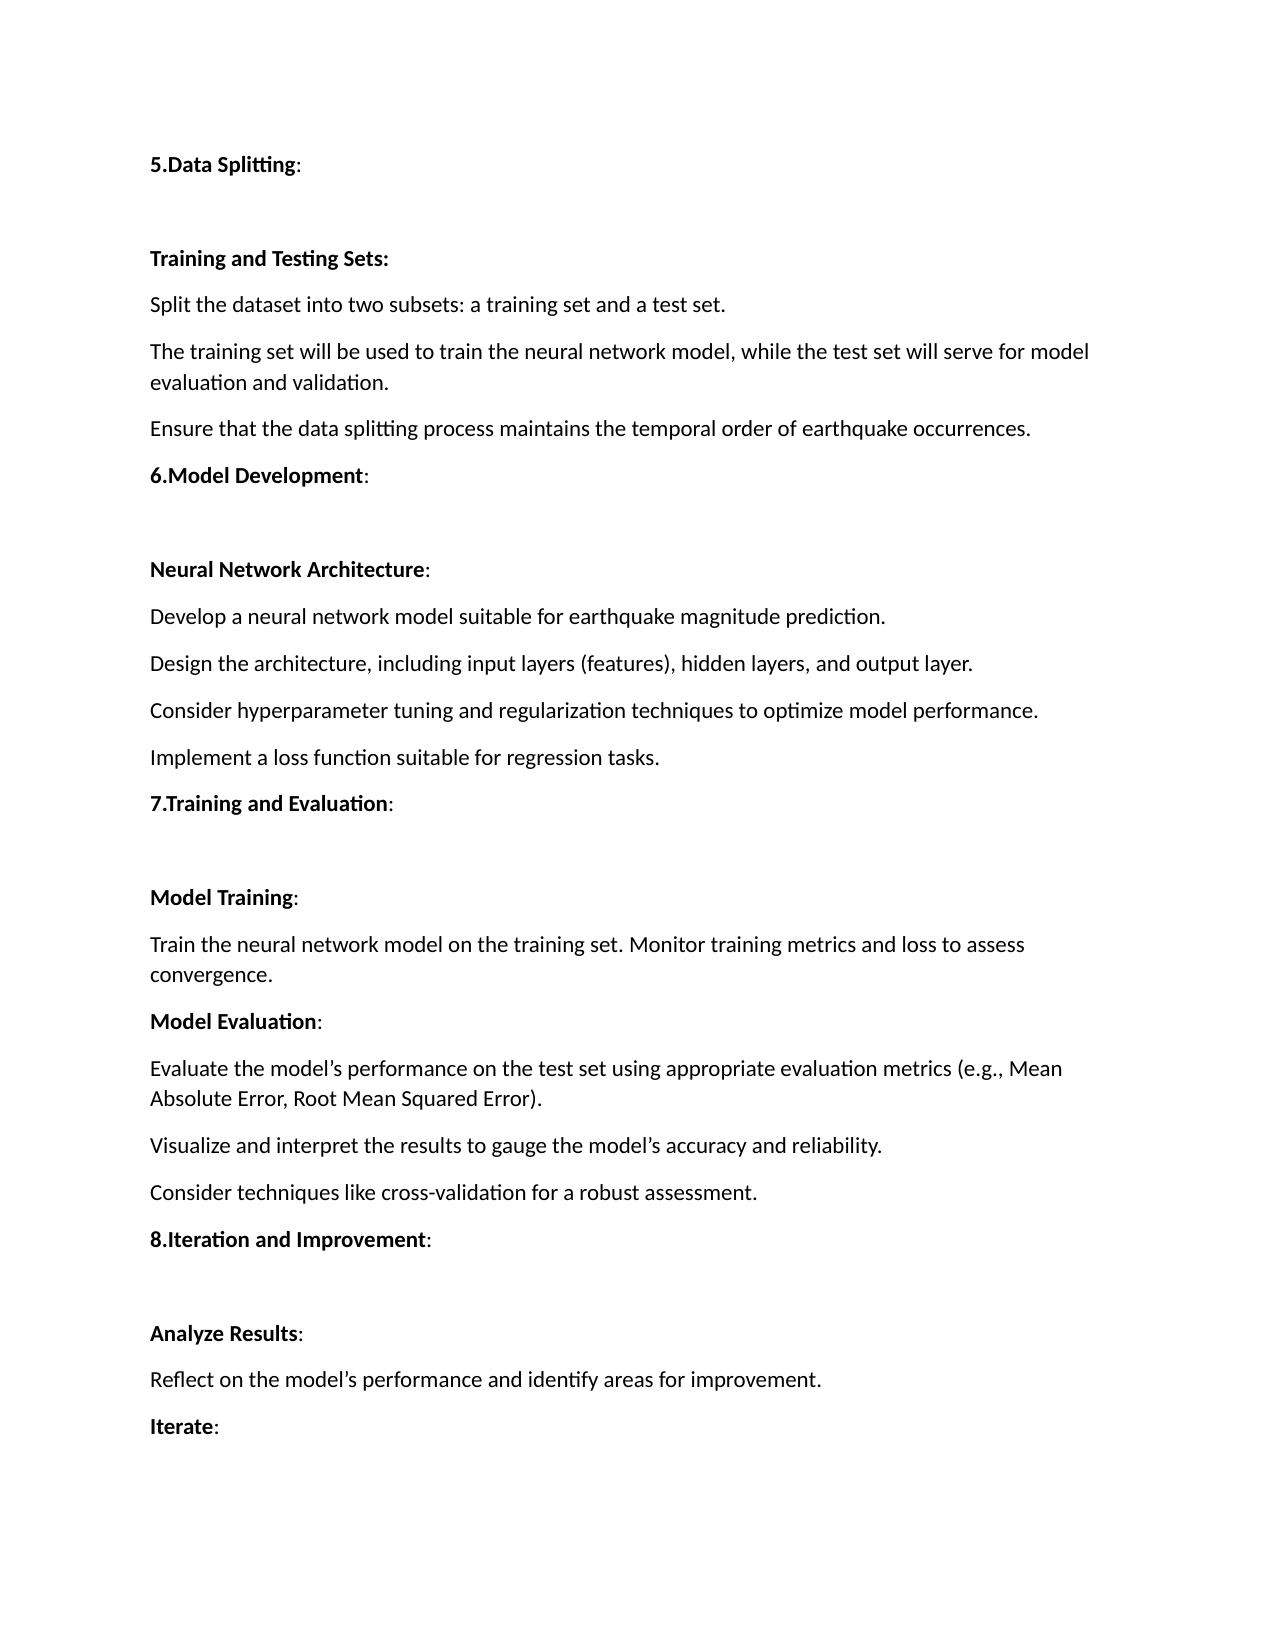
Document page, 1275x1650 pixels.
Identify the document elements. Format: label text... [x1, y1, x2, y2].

text Develop a neural network model suitable for earthquake magnitude prediction. [150, 602, 1125, 630]
text 5.Data Splitting: [150, 150, 1125, 178]
text Reflect on the model’s performance and identify areas for improvement. [150, 1366, 1125, 1394]
text 6.Model Development: [150, 461, 1125, 489]
text Train the neural network model on the training set. Monitor training metrics and loss to assess convergence. [150, 930, 1125, 988]
text Implement a loss function suitable for regression tasks. [150, 743, 1125, 771]
text Model Training: [150, 883, 1125, 911]
text Model Evaluation: [150, 1007, 1125, 1035]
text The training set will be used to train the neural network model, while the test set will serve for model evaluation and validation. [150, 337, 1125, 396]
text Neural Network Architecture: [150, 555, 1125, 583]
text Consider techniques like cross-validation for a robust assessment. [150, 1178, 1125, 1206]
text Split the dataset into two subsets: a training set and a test set. [150, 291, 1125, 319]
text Consider hyperparameter tuning and regularization techniques to optimize model performance. [150, 696, 1125, 724]
text 8.Iteration and Improvement: [150, 1225, 1125, 1253]
text Evaluate the model’s performance on the test set using appropriate evaluation metrics (e.g., Mean Absolute Error, Root Mean Squared Error). [150, 1054, 1125, 1112]
text 7.Training and Evaluation: [150, 789, 1125, 818]
text Visualize and interpret the results to gauge the model’s accuracy and reliability. [150, 1131, 1125, 1159]
text Iterate: [150, 1412, 1125, 1441]
text Training and Testing Sets: [150, 244, 1125, 272]
text Analyze Results: [150, 1319, 1125, 1347]
text Ensure that the data splitting process maintains the temporal order of earthquake occurrences. [150, 414, 1125, 443]
text Design the architecture, including input layers (features), hidden layers, and output layer. [150, 649, 1125, 677]
